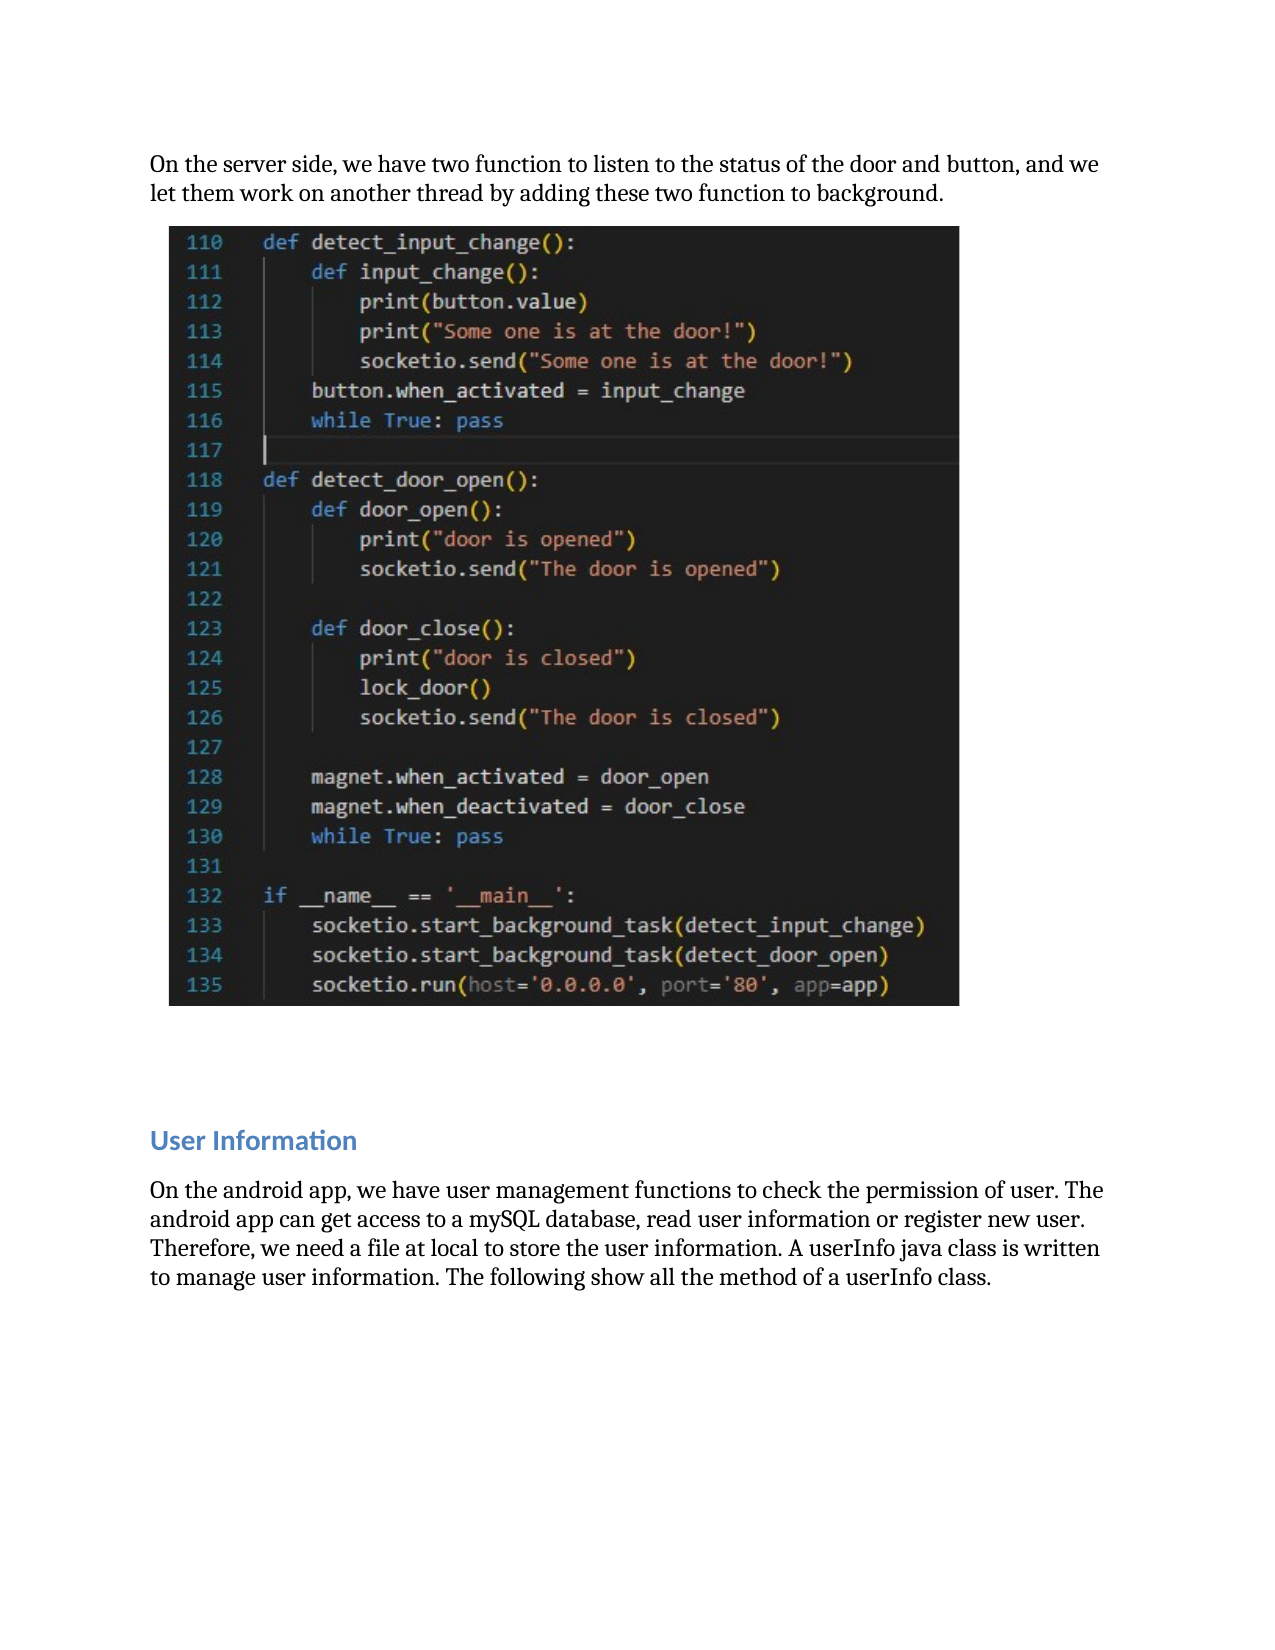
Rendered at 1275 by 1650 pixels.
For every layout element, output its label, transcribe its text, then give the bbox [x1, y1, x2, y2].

text On the server side, we have two function to listen to the status of the door and button, and we let them work on another thread by adding these two function to background. [150, 150, 1125, 207]
subtitle User Information [150, 1122, 1125, 1157]
text On the android app, we have user management functions to check the permission of user. The android app can get access to a mySQL database, read user information or register new user. Therefore, we need a file at local to store the user information. A userInfo java class is written to manage user information. The following show all the method of a userInfo class. [150, 1176, 1125, 1291]
picture [168, 226, 960, 1006]
